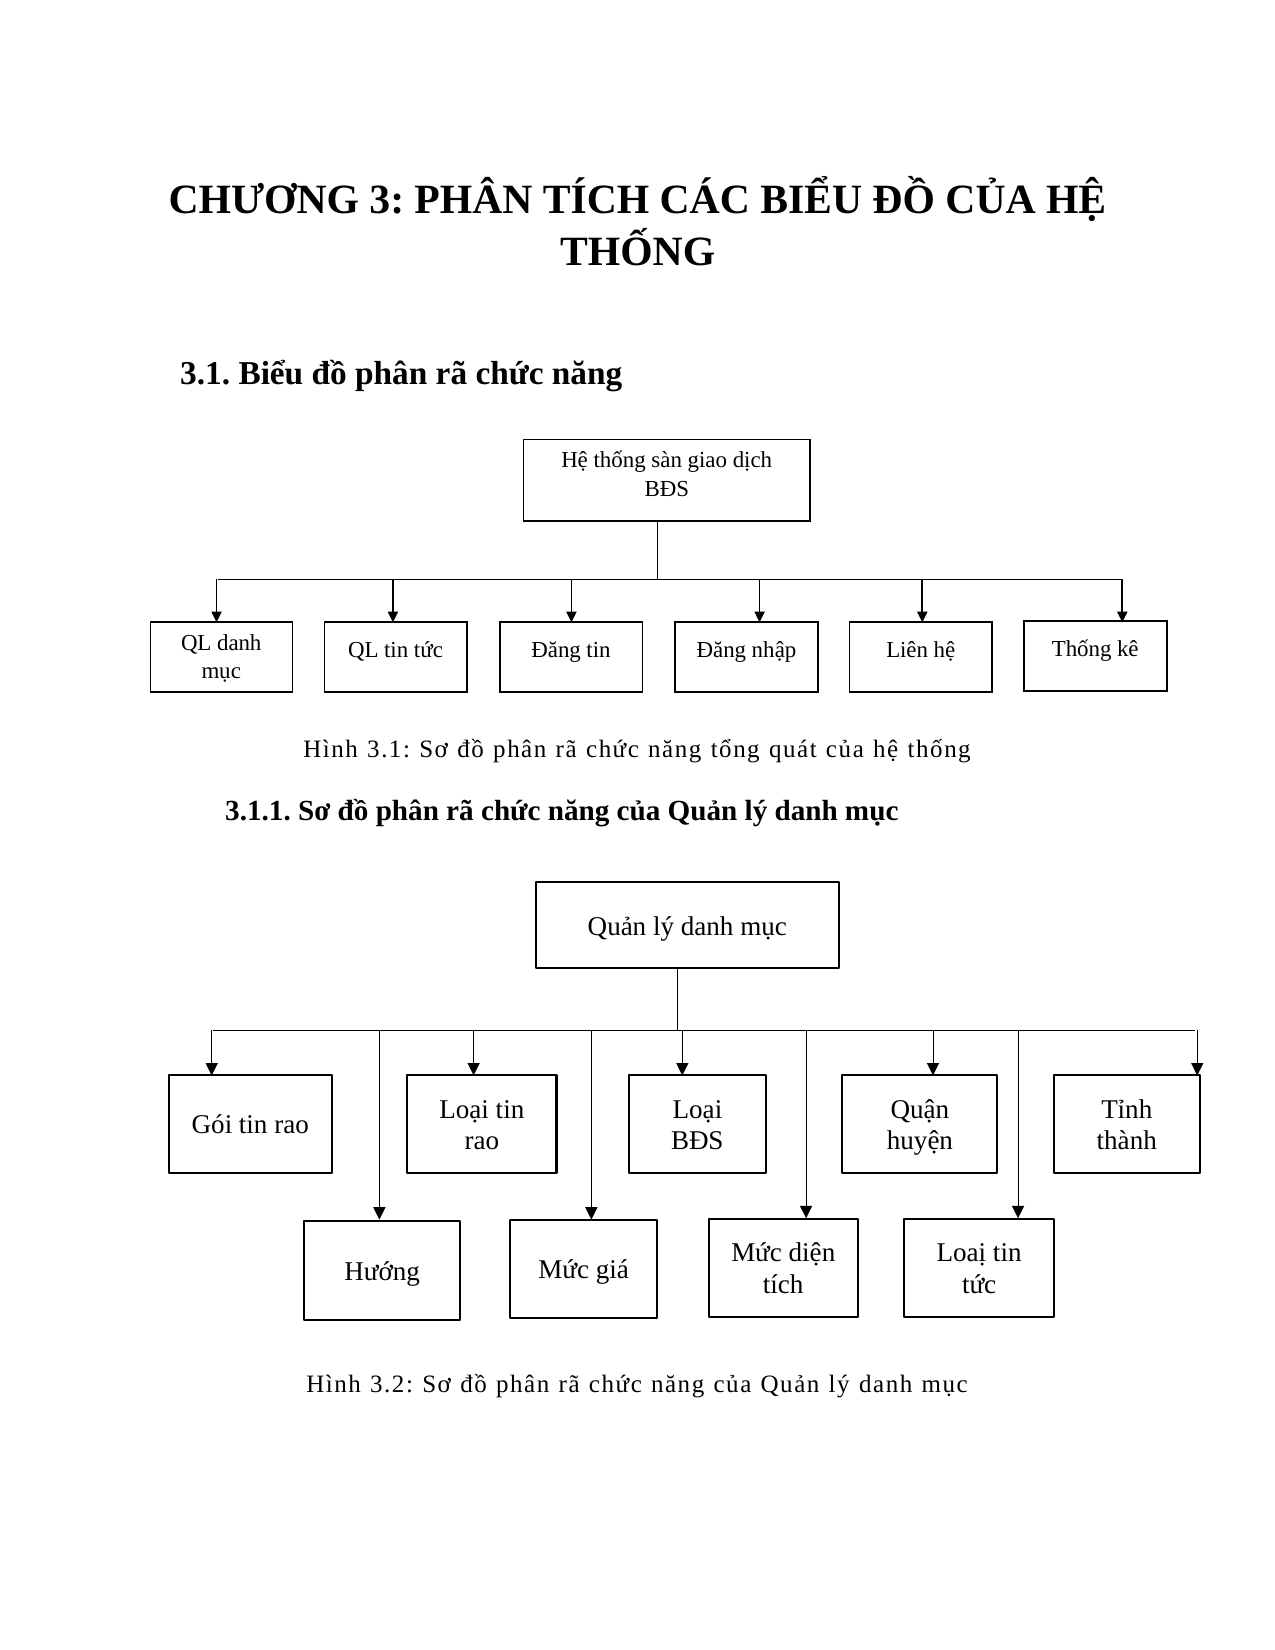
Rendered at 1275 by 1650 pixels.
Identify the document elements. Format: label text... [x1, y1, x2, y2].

subtitle Hình 3.2: Sơ đồ phân rã chức năng của Quản lý danh mục [150, 1369, 1125, 1398]
subtitle Hình 3.1: Sơ đồ phân rã chức năng tổng quát của hệ thống [150, 734, 1125, 762]
subtitle 3.1. Biểu đồ phân rã chức năng [180, 354, 1095, 392]
subtitle CHƯƠNG 3: PHÂN TÍCH CÁC BIỂU ĐỒ CỦA HỆ THỐNG [150, 175, 1125, 274]
subtitle 3.1.1. Sơ đồ phân rã chức năng của Quản lý danh mục [150, 793, 1125, 827]
